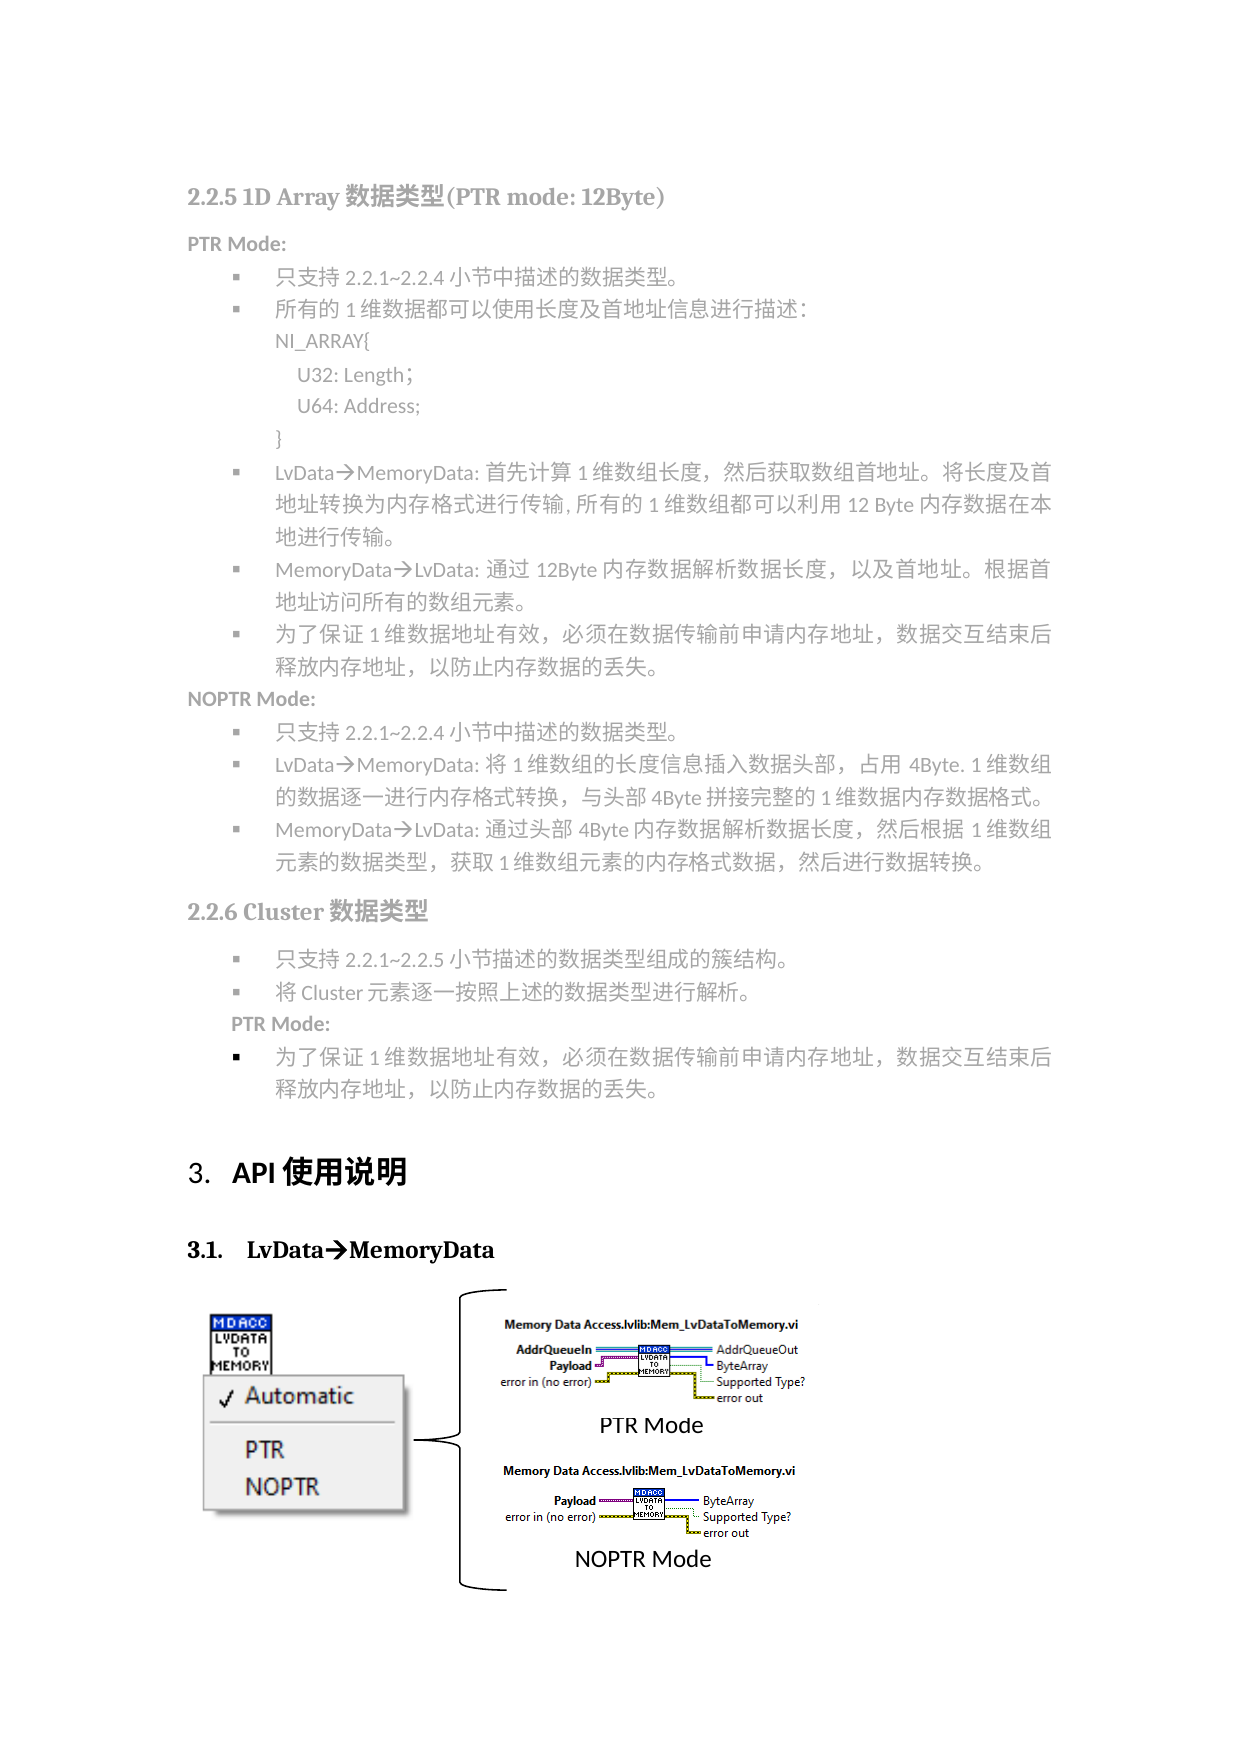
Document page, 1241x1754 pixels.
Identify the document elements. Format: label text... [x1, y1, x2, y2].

list 只支持2.2.1~2.2.4小节中描述的数据类型。 [231, 259, 1053, 292]
text PTR Mode: [231, 1007, 1053, 1039]
list 为了保证1维数据地址有效，必须在数据传输前申请内存地址，数据交互结束后释放内存地址，以防止内存数据的丢失。 [231, 617, 1053, 682]
picture [493, 1304, 820, 1418]
list 只支持2.2.1~2.2.4小节中描述的数据类型。 [231, 714, 1053, 747]
list MemoryDataLvData: 通过12Byte内存数据解析数据长度，以及首地址。根据首地址访问所有的数组元素。 [231, 552, 1053, 617]
picture [498, 1453, 815, 1547]
list MemoryDataLvData: 通过头部4Byte内存数据解析数据长度，然后根据1维数组元素的数据类型，获取1维数组元素的内存格式数据，然后进行数据转换。 [231, 812, 1053, 877]
list } [275, 422, 1053, 454]
subtitle API使用说明 [187, 1137, 1053, 1202]
list U64: Address; [297, 389, 1053, 422]
list 所有的1维数据都可以使用长度及首地址信息进行描述： [231, 292, 1053, 324]
list 为了保证1维数据地址有效，必须在数据传输前申请内存地址，数据交互结束后释放内存地址，以防止内存数据的丢失。 [231, 1039, 1053, 1104]
picture [202, 1304, 414, 1521]
list LvDataMemoryData: 将1维数组的长度信息插入数据头部，占用4Byte. 1维数组的数据逐一进行内存格式转换，与头部4Byte拼接完整的1维数据内存数据格式。 [231, 747, 1053, 812]
list LvDataMemoryData: 首先计算1维数组长度，然后获取数组首地址。将长度及首地址转换为内存格式进行传输, 所有的1维数组都可以利用12 Byte内存数据在本地进行传输。 [231, 454, 1053, 552]
list 只支持2.2.1~2.2.5小节描述的数据类型组成的簇结构。 [231, 942, 1053, 974]
subtitle LvDataMemoryData [187, 1234, 1053, 1267]
text PTR Mode: [187, 227, 1053, 259]
list NI_ARRAY{ [275, 324, 1053, 357]
list 将Cluster元素逐一按照上述的数据类型进行解析。 [231, 974, 1053, 1007]
list U32: Length； [297, 357, 1053, 389]
text NOPTR Mode: [187, 682, 1053, 714]
subtitle 2.2.5 1D Array数据类型(PTR mode: 12Byte) [187, 162, 1053, 227]
subtitle 2.2.6 Cluster数据类型 [187, 877, 1053, 942]
